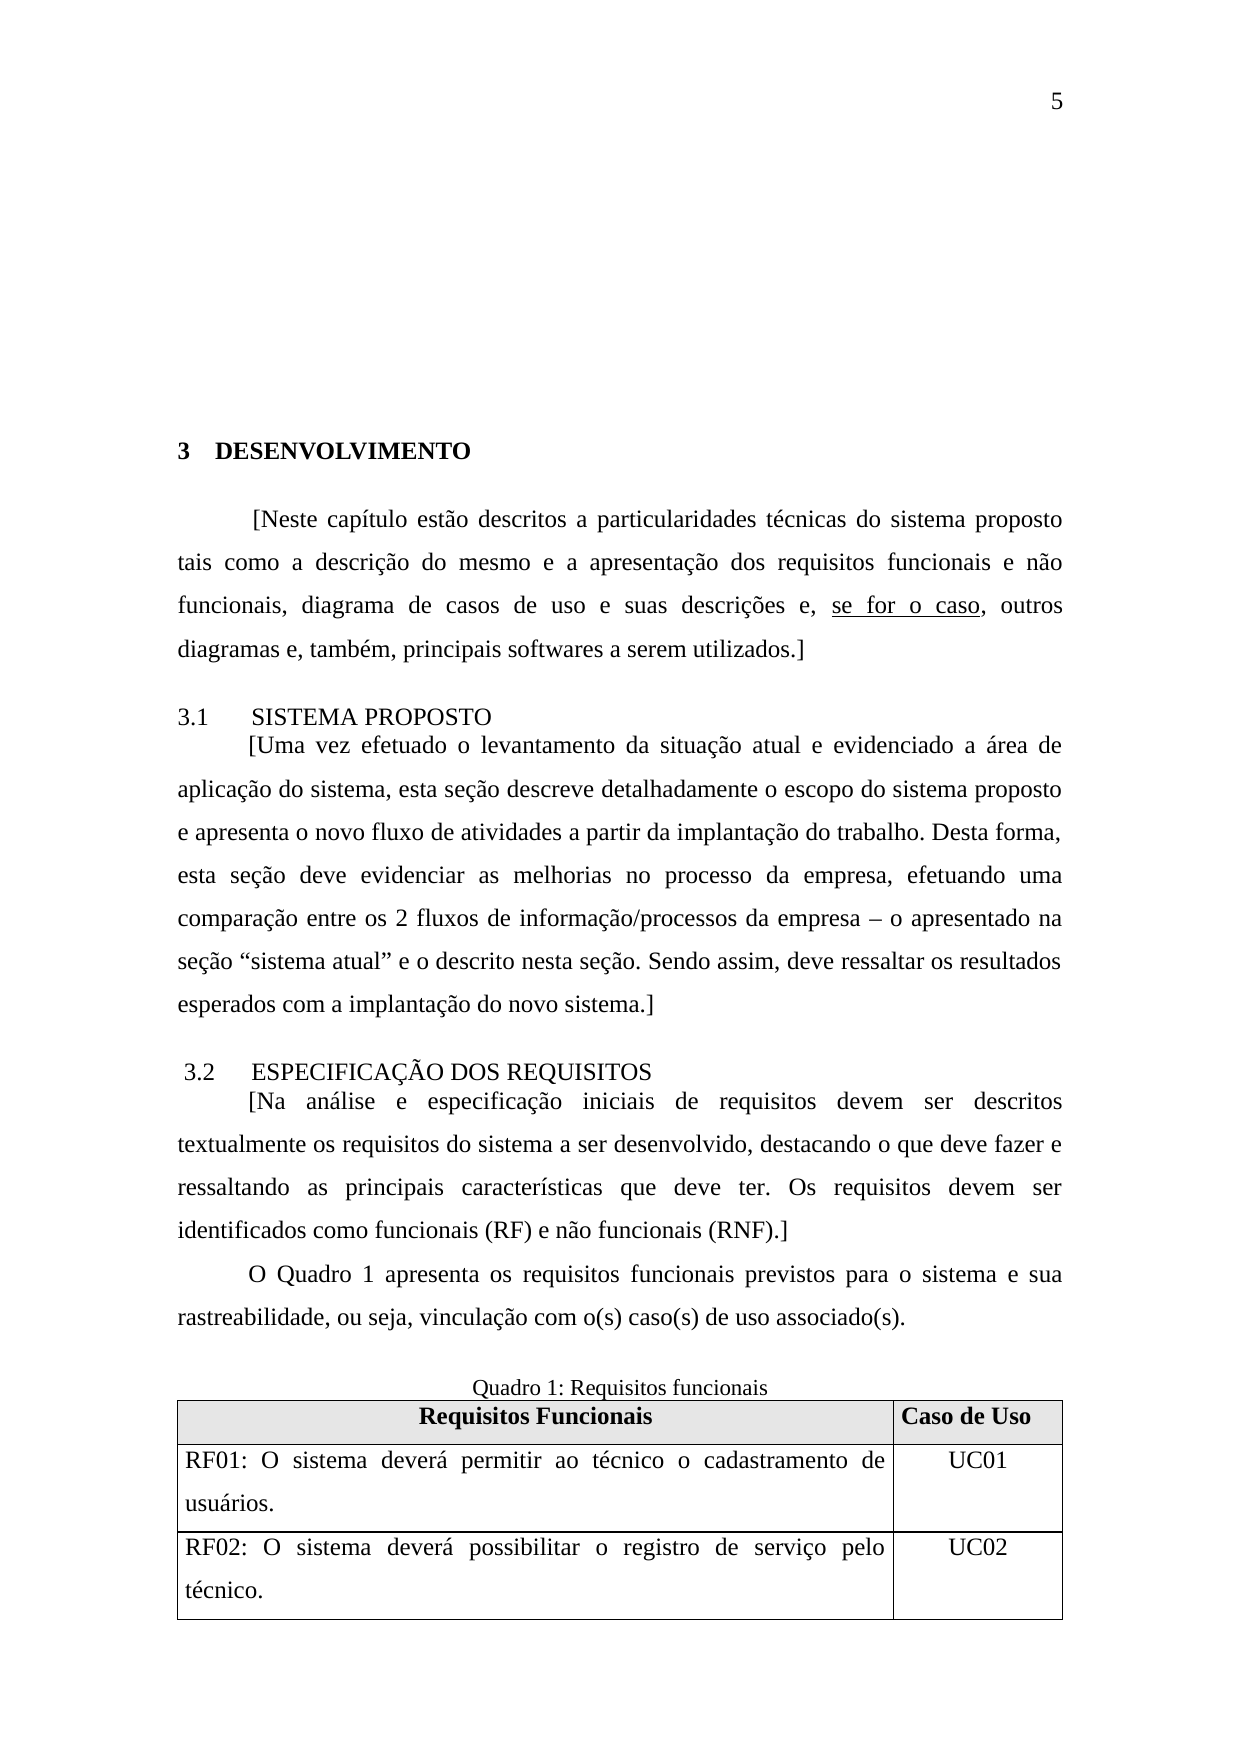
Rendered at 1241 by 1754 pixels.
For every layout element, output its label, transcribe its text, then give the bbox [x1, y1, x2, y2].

table_header Caso de Uso [894, 1401, 1062, 1444]
table_header Requisitos Funcionais [178, 1401, 893, 1444]
table_cell RF01: O sistema deverá permitir ao técnico o cadastramento de usuários. [178, 1445, 893, 1531]
text O Quadro 1 apresenta os requisitos funcionais previstos para o sistema e sua rastreabilidade, ou seja, vinculação com o(s) caso(s) de uso associado(s). [177, 1259, 1063, 1331]
table_cell UC01 [894, 1445, 1062, 1531]
text [Uma vez efetuado o levantamento da situação atual e evidenciado a área de aplicação do sistema, esta seção descreve detalhadamente o escopo do sistema proposto e apresenta o novo fluxo de atividades a partir da implantação do trabalho. Desta forma, esta seção deve evidenciar as melhorias no processo da empresa, efetuando uma comparação entre os 2 fluxos de informação/processos da empresa – o apresentado na seção “sistema atual” e o descrito nesta seção. Sendo assim, deve ressaltar os resultados esperados com a implantação do novo sistema.] [177, 731, 1063, 1018]
subtitle 3.2 ESPECIFICAÇÃO dos requisitos [177, 1057, 1063, 1086]
table_cell RF02: O sistema deverá possibilitar o registro de serviço pelo técnico. [178, 1533, 893, 1618]
subtitle DESENVOLVIMENTO [177, 436, 1063, 465]
text [Na análise e especificação iniciais de requisitos devem ser descritos textualmente os requisitos do sistema a ser desenvolvido, destacando o que deve fazer e ressaltando as principais características que deve ter. Os requisitos devem ser identificados como funcionais (RF) e não funcionais (RNF).] [177, 1086, 1063, 1244]
table_cell UC02 [894, 1533, 1062, 1618]
text Quadro 1: Requisitos funcionais [177, 1374, 1063, 1400]
text [Neste capítulo estão descritos a particularidades técnicas do sistema proposto tais como a descrição do mesmo e a apresentação dos requisitos funcionais e não funcionais, diagrama de casos de uso e suas descrições e, se for o caso, outros diagramas e, também, principais softwares a serem utilizados.] [177, 504, 1063, 662]
subtitle 3.1 Sistema proposto [177, 702, 1063, 731]
